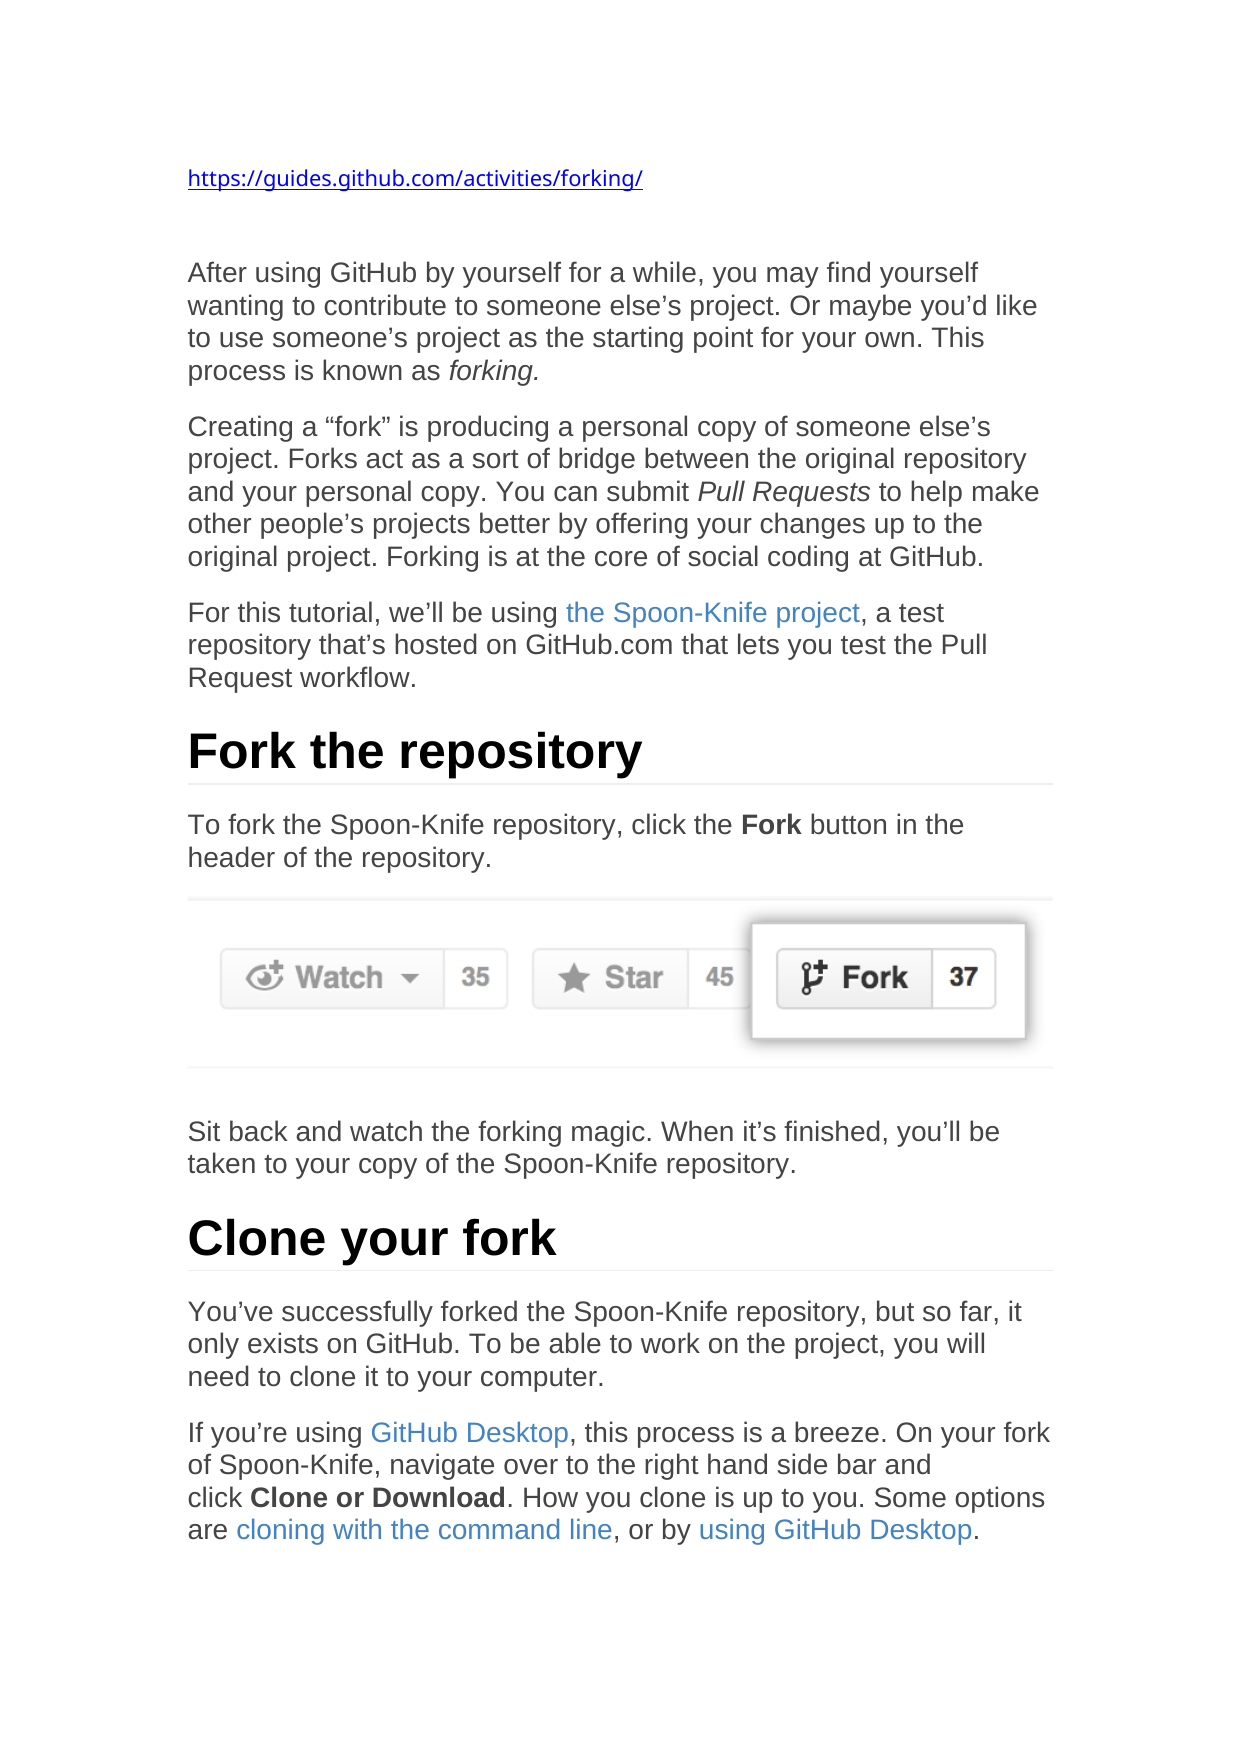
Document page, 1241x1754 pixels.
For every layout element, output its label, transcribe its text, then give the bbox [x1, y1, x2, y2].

text Creating a “fork” is producing a personal copy of someone else’s project. Forks act as a sort of bridge between the original repository and your personal copy. You can submit Pull Requests to help make other people’s projects better by offering your changes up to the original project. Forking is at the core of social coding at GitHub. [187, 409, 1053, 572]
text Clone your fork [187, 1205, 1053, 1271]
text Fork the repository [187, 718, 1053, 784]
text You’ve successfully forked the Spoon-Knife repository, but so far, it only exists on GitHub. To be able to work on the project, you will need to clone it to your computer. [187, 1295, 1053, 1392]
text If you’re using GitHub Desktop, this process is a breeze. On your fork of Spoon-Knife, navigate over to the right hand side bar and click Clone or Download. How you clone is up to you. Some options are cloning with the command line, or by using GitHub Desktop. [187, 1416, 1053, 1546]
text For this tutorial, we’ll be using the Spoon-Knife project, a test repository that’s hosted on GitHub.com that lets you test the Pull Request workflow. [187, 596, 1053, 693]
text https://guides.github.com/activities/forking/ [187, 162, 1053, 194]
picture [187, 896, 1053, 1071]
text Sit back and watch the forking magic. When it’s finished, you’ll be taken to your copy of the Spoon-Knife repository. [187, 1115, 1053, 1180]
text To fork the Spoon-Knife repository, click the Fork button in the header of the repository. [187, 808, 1053, 873]
text After using GitHub by yourself for a while, you may find yourself wanting to contribute to someone else’s project. Or maybe you’d like to use someone’s project as the starting point for your own. This process is known as forking. [187, 256, 1053, 386]
